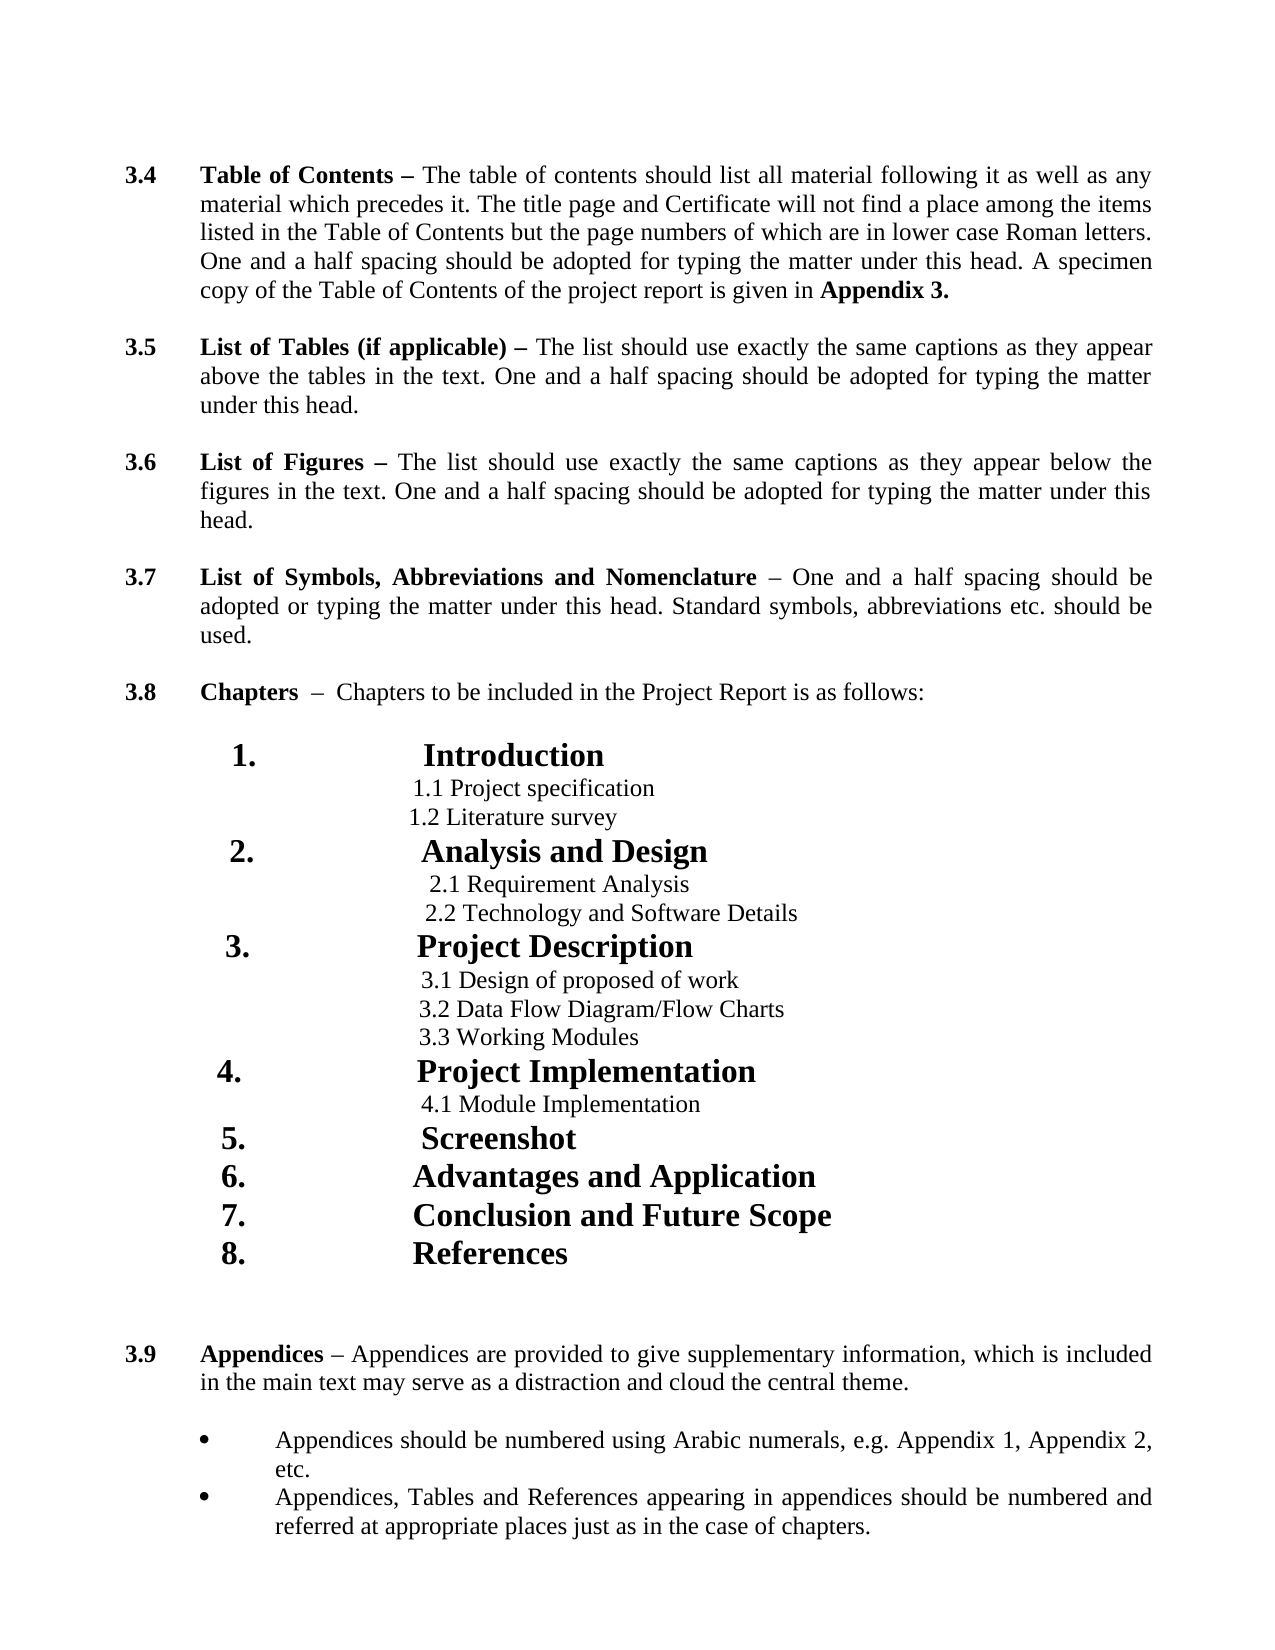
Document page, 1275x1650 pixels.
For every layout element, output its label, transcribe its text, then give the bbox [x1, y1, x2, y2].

text 4.1 Module Implementation [87, 1089, 1153, 1118]
text 3.8 Chapters – Chapters to be included in the Project Report is as follows: [125, 677, 1153, 706]
text 2.1 Requirement Analysis [87, 869, 1153, 898]
text 3.2 Data Flow Diagram/Flow Charts [87, 994, 1153, 1022]
list Appendices should be numbered using Arabic numerals, e.g. Appendix 1, Appendix 2, etc. [200, 1425, 1153, 1482]
text 5. Screenshot [87, 1118, 1153, 1157]
text 6. Advantages and Application [87, 1157, 1153, 1195]
text 2.2 Technology and Software Details [87, 898, 1153, 927]
text 2. Analysis and Design [87, 831, 1153, 869]
text 1.1 Project specification [125, 773, 1153, 802]
text 3.4 Table of Contents – The table of contents should list all material following it as well as any material which precedes it. The title page and Certificate will not find a place among the items listed in the Table of Contents but the page numbers of which are in lower case Roman letters. One and a half spacing should be adopted for typing the matter under this head. A specimen copy of the Table of Contents of the project report is given in Appendix 3. [125, 160, 1153, 304]
text 4. Project Implementation [87, 1051, 1153, 1089]
text 1.2 Literature survey [125, 802, 1153, 831]
text 3.7 List of Symbols, Abbreviations and Nomenclature – One and a half spacing should be adopted or typing the matter under this head. Standard symbols, abbreviations etc. should be used. [125, 562, 1153, 649]
text 8. References [87, 1233, 1153, 1272]
text 3.5 List of Tables (if applicable) – The list should use exactly the same captions as they appear above the tables in the text. One and a half spacing should be adopted for typing the matter under this head. [125, 332, 1153, 419]
list Appendices, Tables and References appearing in appendices should be numbered and referred at appropriate places just as in the case of chapters. [200, 1482, 1153, 1540]
text 3.9 Appendices – Appendices are provided to give supplementary information, which is included in the main text may serve as a distraction and cloud the central theme. [125, 1339, 1153, 1396]
text 7. Conclusion and Future Scope [87, 1195, 1153, 1233]
text 3.1 Design of proposed of work [87, 965, 1153, 994]
text 3.3 Working Modules [87, 1022, 1153, 1051]
text 3.6 List of Figures – The list should use exactly the same captions as they appear below the figures in the text. One and a half spacing should be adopted for typing the matter under this head. [125, 447, 1153, 534]
text 1. Introduction [125, 735, 1153, 773]
text 3. Project Description [87, 927, 1153, 965]
